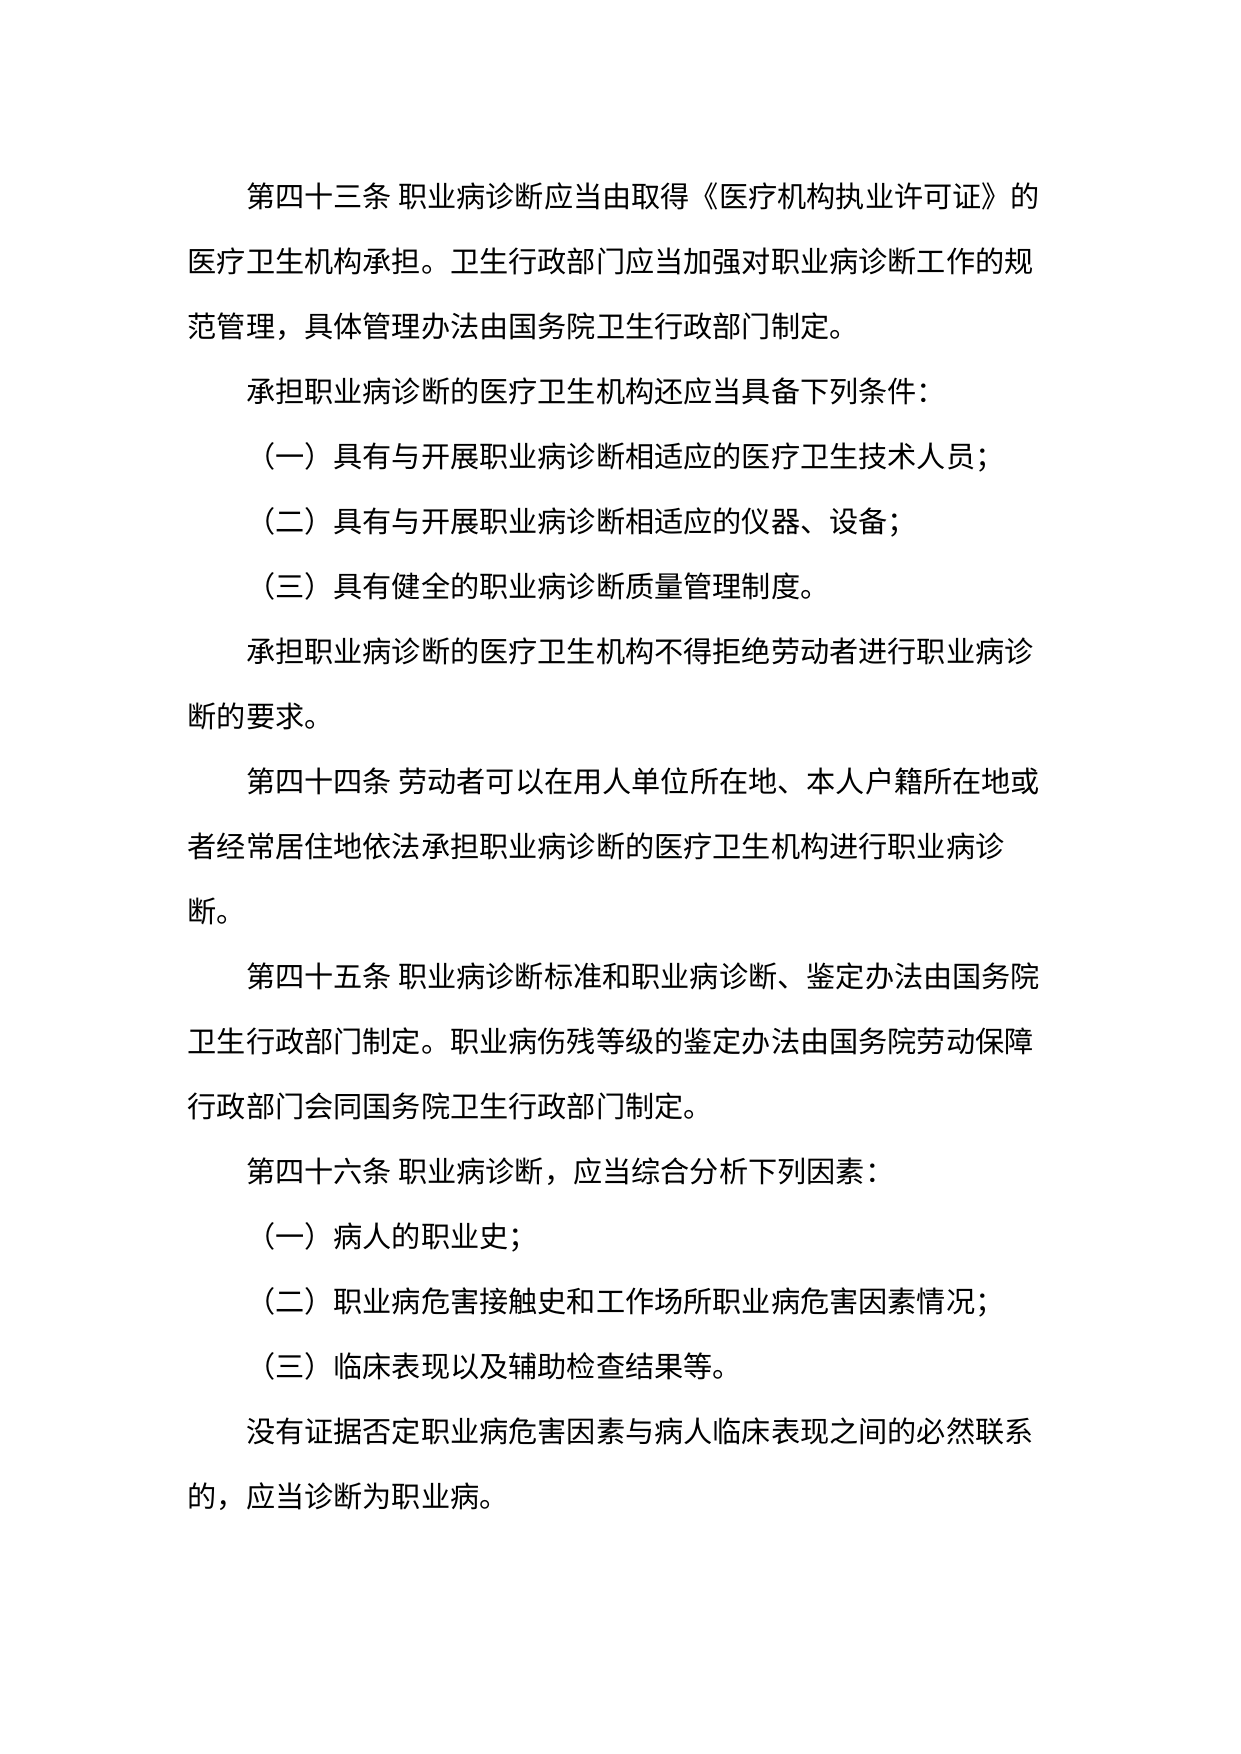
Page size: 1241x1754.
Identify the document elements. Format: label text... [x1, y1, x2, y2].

text 第四十四条 劳动者可以在用人单位所在地、本人户籍所在地或者经常居住地依法承担职业病诊断的医疗卫生机构进行职业病诊断。 [187, 747, 1053, 942]
text （一）病人的职业史； [187, 1202, 1053, 1267]
text 第四十五条 职业病诊断标准和职业病诊断、鉴定办法由国务院卫生行政部门制定。职业病伤残等级的鉴定办法由国务院劳动保障行政部门会同国务院卫生行政部门制定。 [187, 942, 1053, 1137]
text （三）具有健全的职业病诊断质量管理制度。 [187, 552, 1053, 617]
text 没有证据否定职业病危害因素与病人临床表现之间的必然联系的，应当诊断为职业病。 [187, 1397, 1053, 1527]
text 承担职业病诊断的医疗卫生机构还应当具备下列条件： [187, 357, 1053, 422]
text （二）具有与开展职业病诊断相适应的仪器、设备； [187, 487, 1053, 552]
text （三）临床表现以及辅助检查结果等。 [187, 1332, 1053, 1397]
text 第四十六条 职业病诊断，应当综合分析下列因素： [187, 1137, 1053, 1202]
text （一）具有与开展职业病诊断相适应的医疗卫生技术人员； [187, 422, 1053, 487]
text 第四十三条 职业病诊断应当由取得《医疗机构执业许可证》的医疗卫生机构承担。卫生行政部门应当加强对职业病诊断工作的规范管理，具体管理办法由国务院卫生行政部门制定。 [187, 162, 1053, 357]
text 承担职业病诊断的医疗卫生机构不得拒绝劳动者进行职业病诊断的要求。 [187, 617, 1053, 747]
text （二）职业病危害接触史和工作场所职业病危害因素情况； [187, 1267, 1053, 1332]
